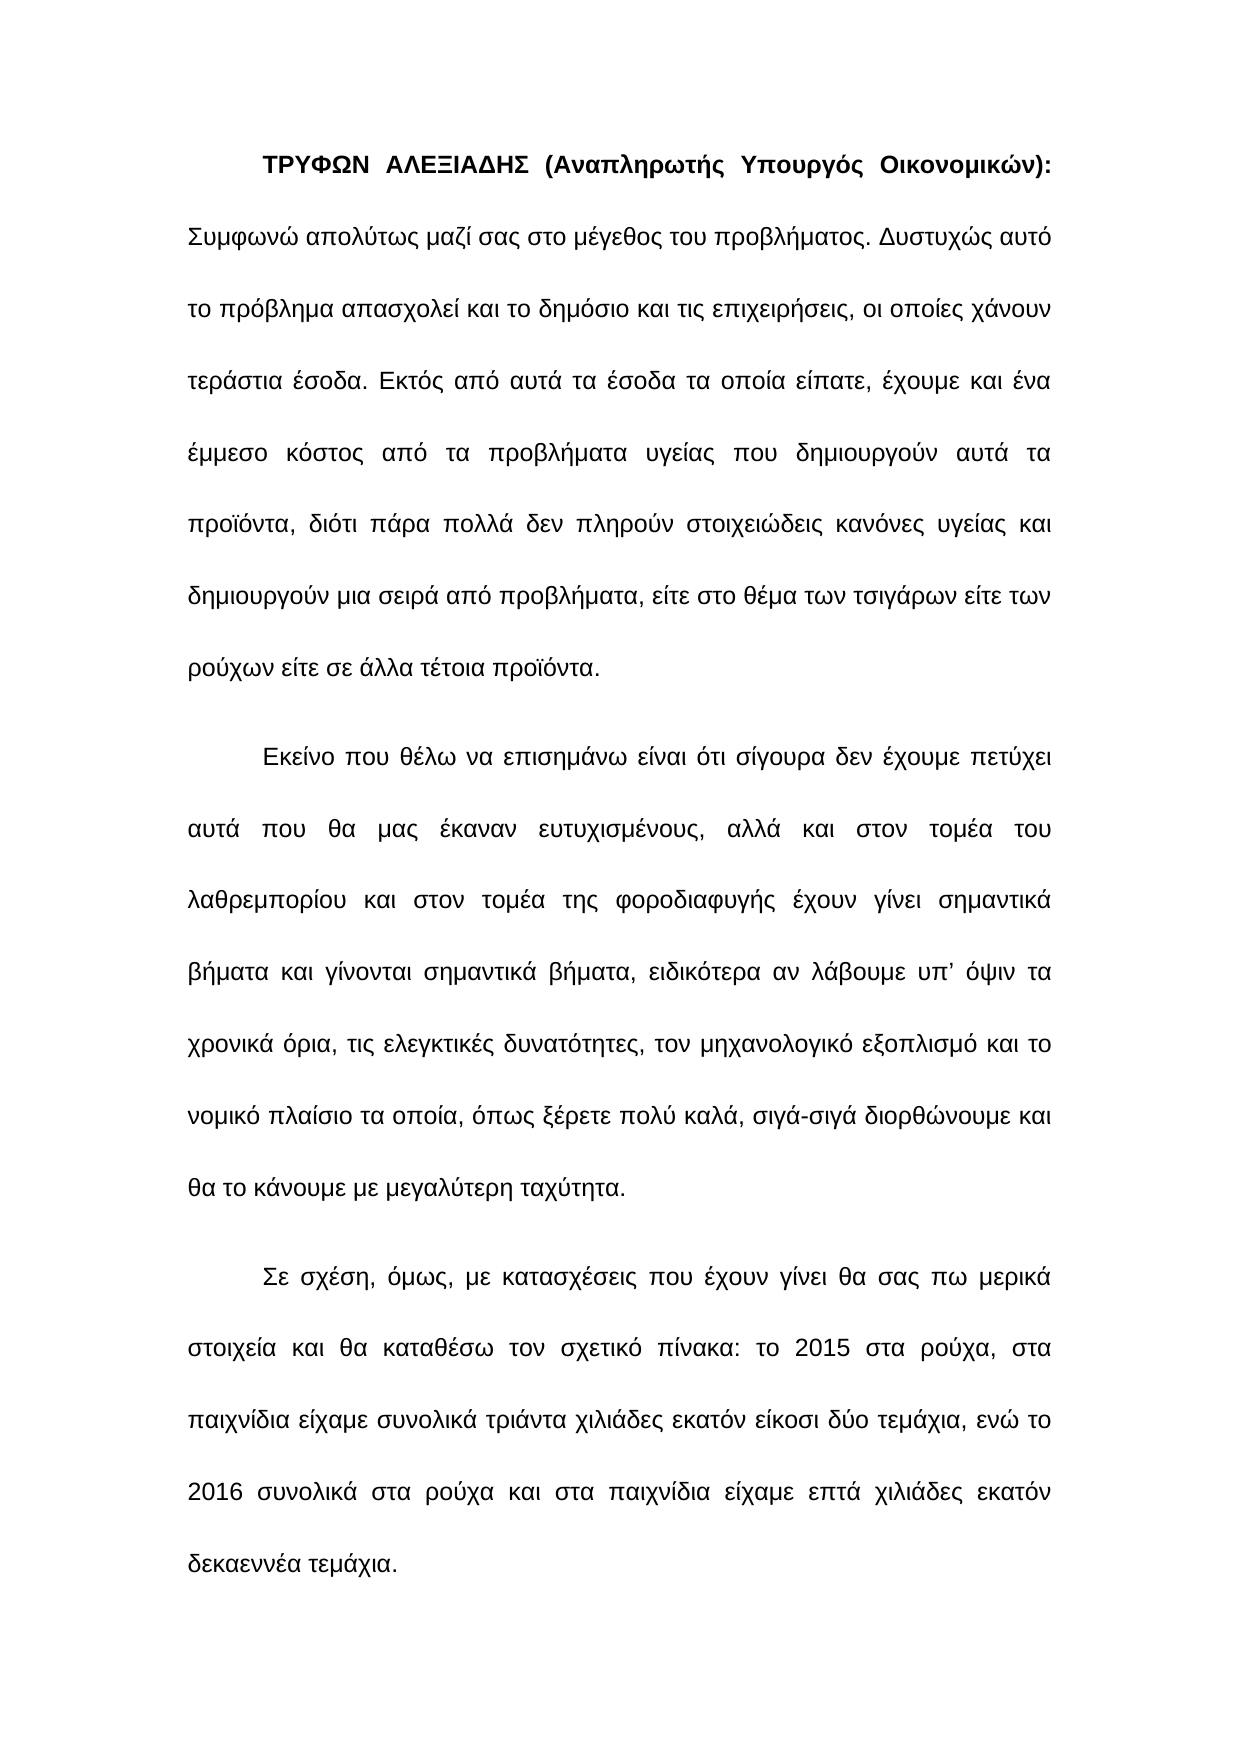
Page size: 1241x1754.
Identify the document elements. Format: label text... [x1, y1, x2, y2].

text Εκείνο που θέλω να επισημάνω είναι ότι σίγουρα δεν έχουμε πετύχει αυτά που θα μας έκαναν ευτυχισμένους, αλλά και στον τομέα του λαθρεμπορίου και στον τομέα της φοροδιαφυγής έχουν γίνει σημαντικά βήματα και γίνονται σημαντικά βήματα, ειδικότερα αν λάβουμε υπ’ όψιν τα χρονικά όρια, τις ελεγκτικές δυνατότητες, τον μηχανολογικό εξοπλισμό και το νομικό πλαίσιο τα οποία, όπως ξέρετε πολύ καλά, σιγά-σιγά διορθώνουμε και θα το κάνουμε με μεγαλύτερη ταχύτητα. [187, 742, 1053, 1202]
text ΤΡΥΦΩΝ ΑΛΕΞΙΑΔΗΣ (Αναπληρωτής Υπουργός Οικονομικών): Συμφωνώ απολύτως μαζί σας στο μέγεθος του προβλήματος. Δυστυχώς αυτό το πρόβλημα απασχολεί και το δημόσιο και τις επιχειρήσεις, οι οποίες χάνουν τεράστια έσοδα. Εκτός από αυτά τα έσοδα τα οποία είπατε, έχουμε και ένα έμμεσο κόστος από τα προβλήματα υγείας που δημιουργούν αυτά τα προϊόντα, διότι πάρα πολλά δεν πληρούν στοιχειώδεις κανόνες υγείας και δημιουργούν μια σειρά από προβλήματα, είτε στο θέμα των τσιγάρων είτε των ρούχων είτε σε άλλα τέτοια προϊόντα. [187, 150, 1053, 682]
text Σε σχέση, όμως, με κατασχέσεις που έχουν γίνει θα σας πω μερικά στοιχεία και θα καταθέσω τον σχετικό πίνακα: το 2015 στα ρούχα, στα παιχνίδια είχαμε συνολικά τριάντα χιλιάδες εκατόν είκοσι δύο τεμάχια, ενώ το 2016 συνολικά στα ρούχα και στα παιχνίδια είχαμε επτά χιλιάδες εκατόν δεκαεννέα τεμάχια. [187, 1261, 1053, 1578]
